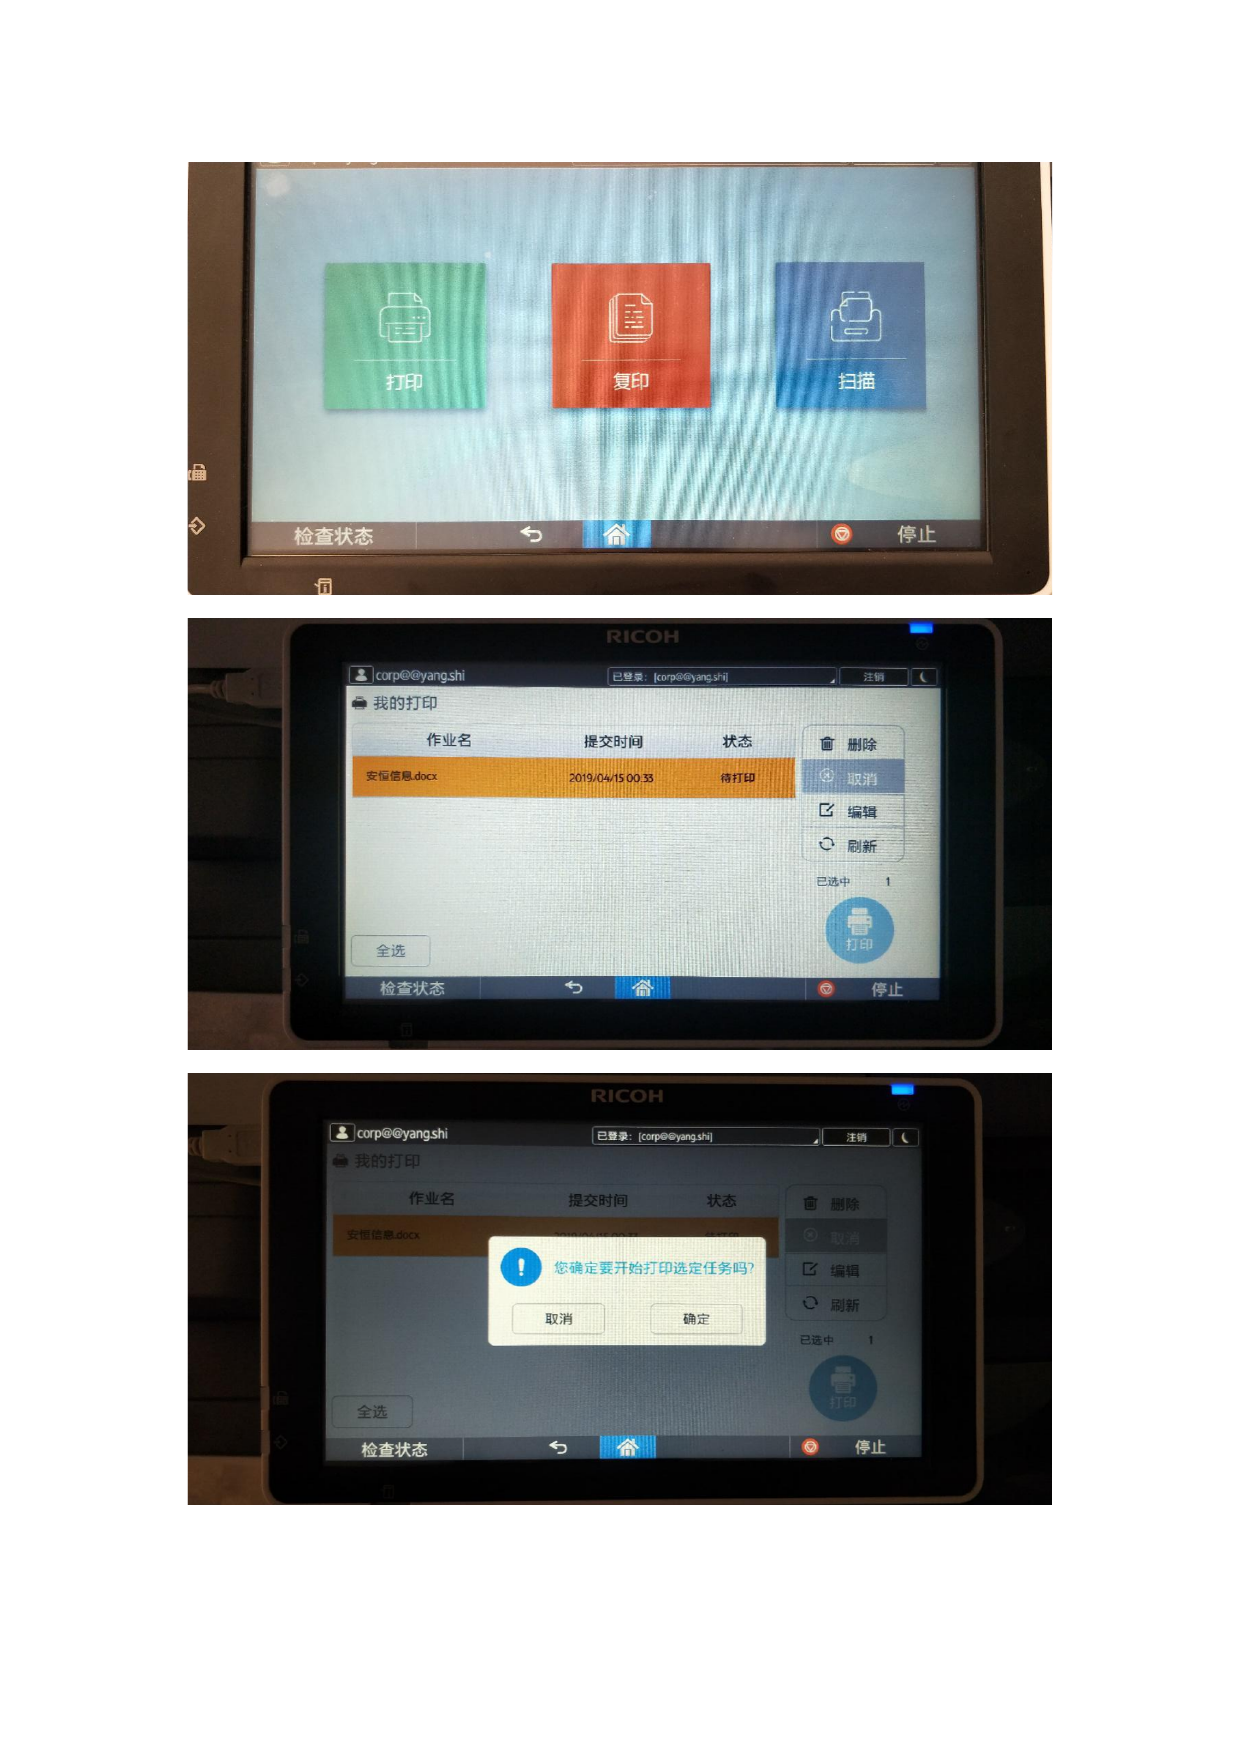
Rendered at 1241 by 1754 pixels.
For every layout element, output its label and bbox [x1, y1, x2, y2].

picture [189, 618, 1052, 1050]
picture [189, 1073, 1052, 1505]
picture [187, 162, 1053, 595]
